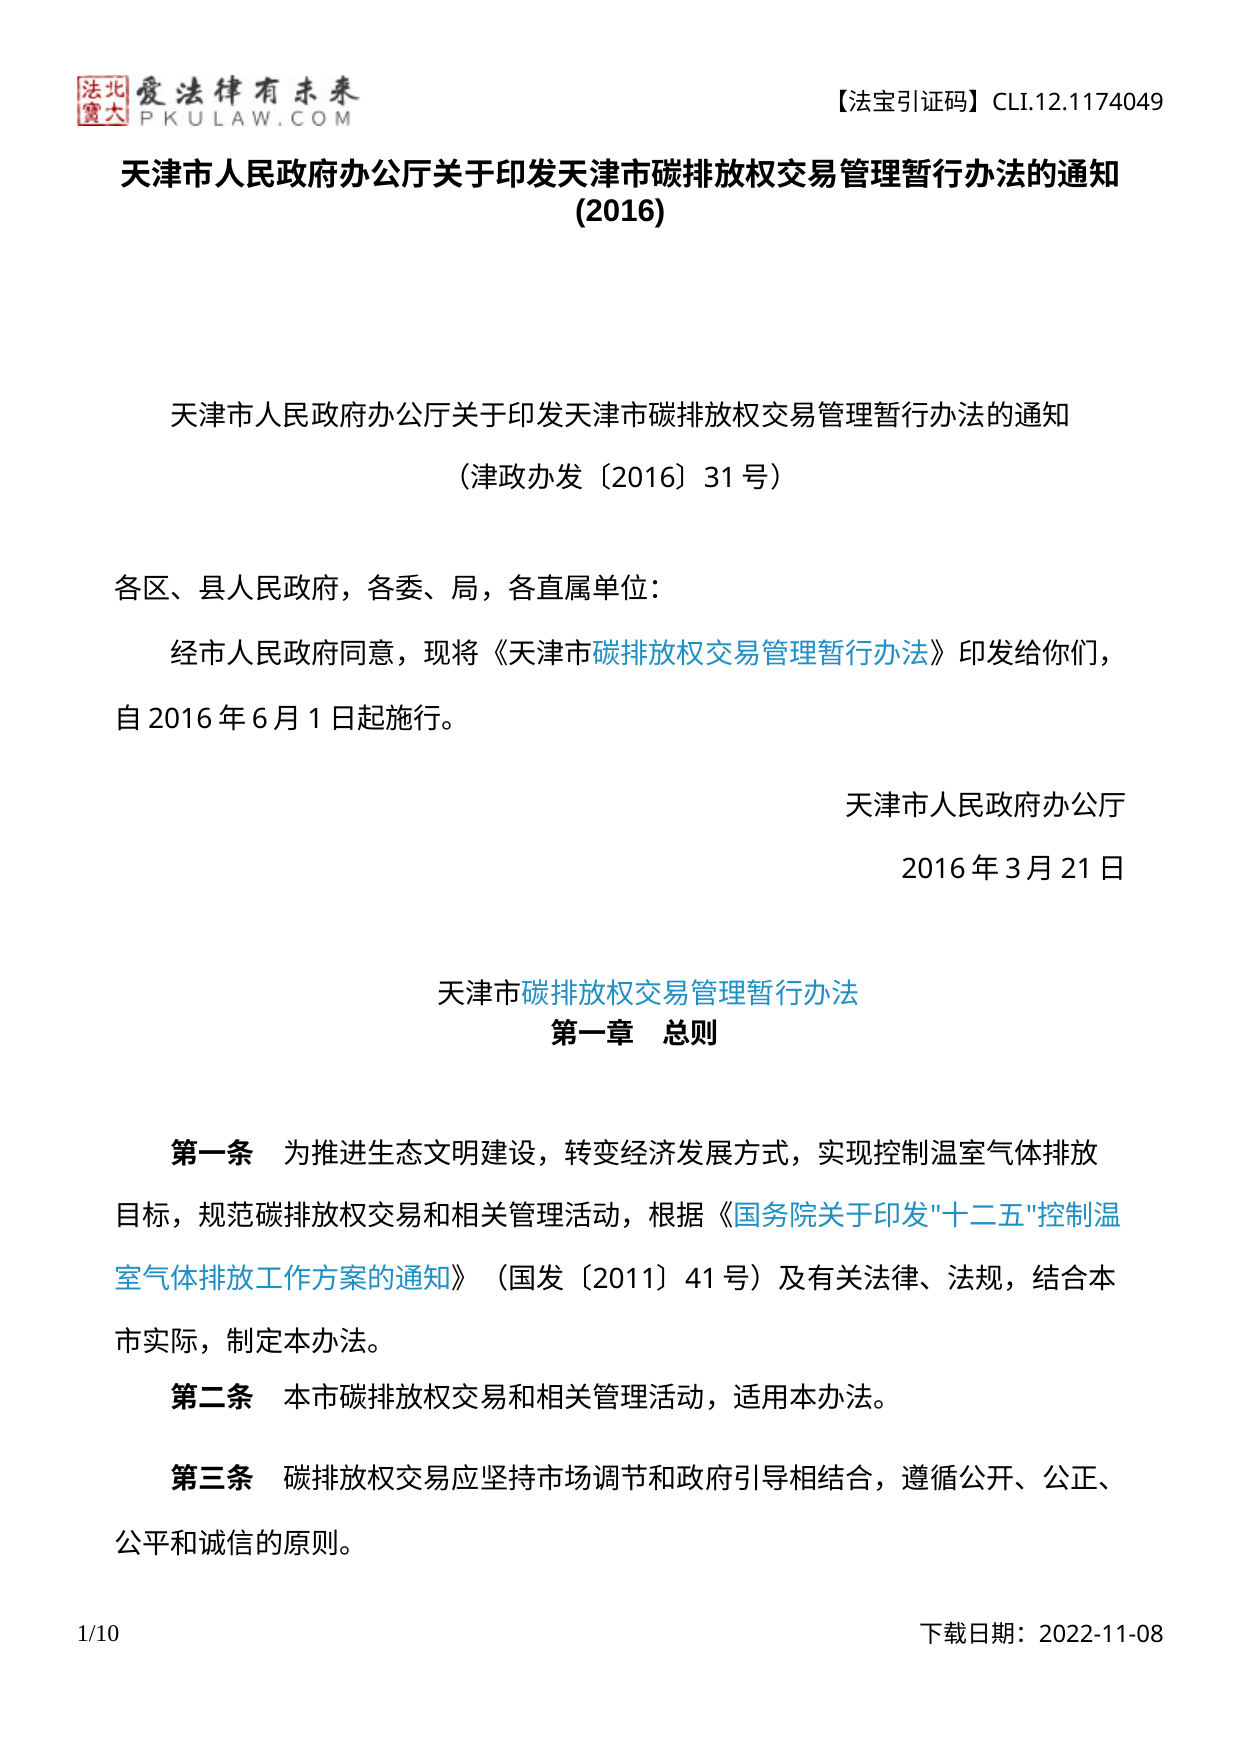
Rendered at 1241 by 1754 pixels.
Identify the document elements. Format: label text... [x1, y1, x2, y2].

picture [76, 75, 361, 126]
text 第三条 碳排放权交易应坚持市场调节和政府引导相结合，遵循公开、公正、公平和诚信的原则。 [114, 1455, 1126, 1561]
text 第一条 为推进生态文明建设，转变经济发展方式，实现控制温室气体排放目标，规范碳排放权交易和相关管理活动，根据《国务院关于印发"十二五"控制温室气体排放工作方案的通知》（国发〔2011〕41号）及有关法律、法规，结合本市实际，制定本办法。 [114, 1109, 1126, 1359]
title 天津市人民政府办公厅关于印发天津市碳排放权交易管理暂行办法的通知(2016) [114, 156, 1126, 228]
text 第一章 总则 [114, 1011, 1126, 1052]
text 天津市人民政府办公厅 2016年3月21日 [114, 761, 1126, 886]
text 天津市人民政府办公厅关于印发天津市碳排放权交易管理暂行办法的通知 （津政办发〔2016〕31号） [114, 308, 1126, 496]
text 各区、县人民政府，各委、局，各直属单位： 经市人民政府同意，现将《天津市碳排放权交易管理暂行办法》印发给你们，自2016年6月1日起施行。 [114, 512, 1126, 737]
text 第二条 本市碳排放权交易和相关管理活动，适用本办法。 [114, 1375, 1126, 1415]
text 天津市碳排放权交易管理暂行办法 [114, 949, 1126, 1011]
